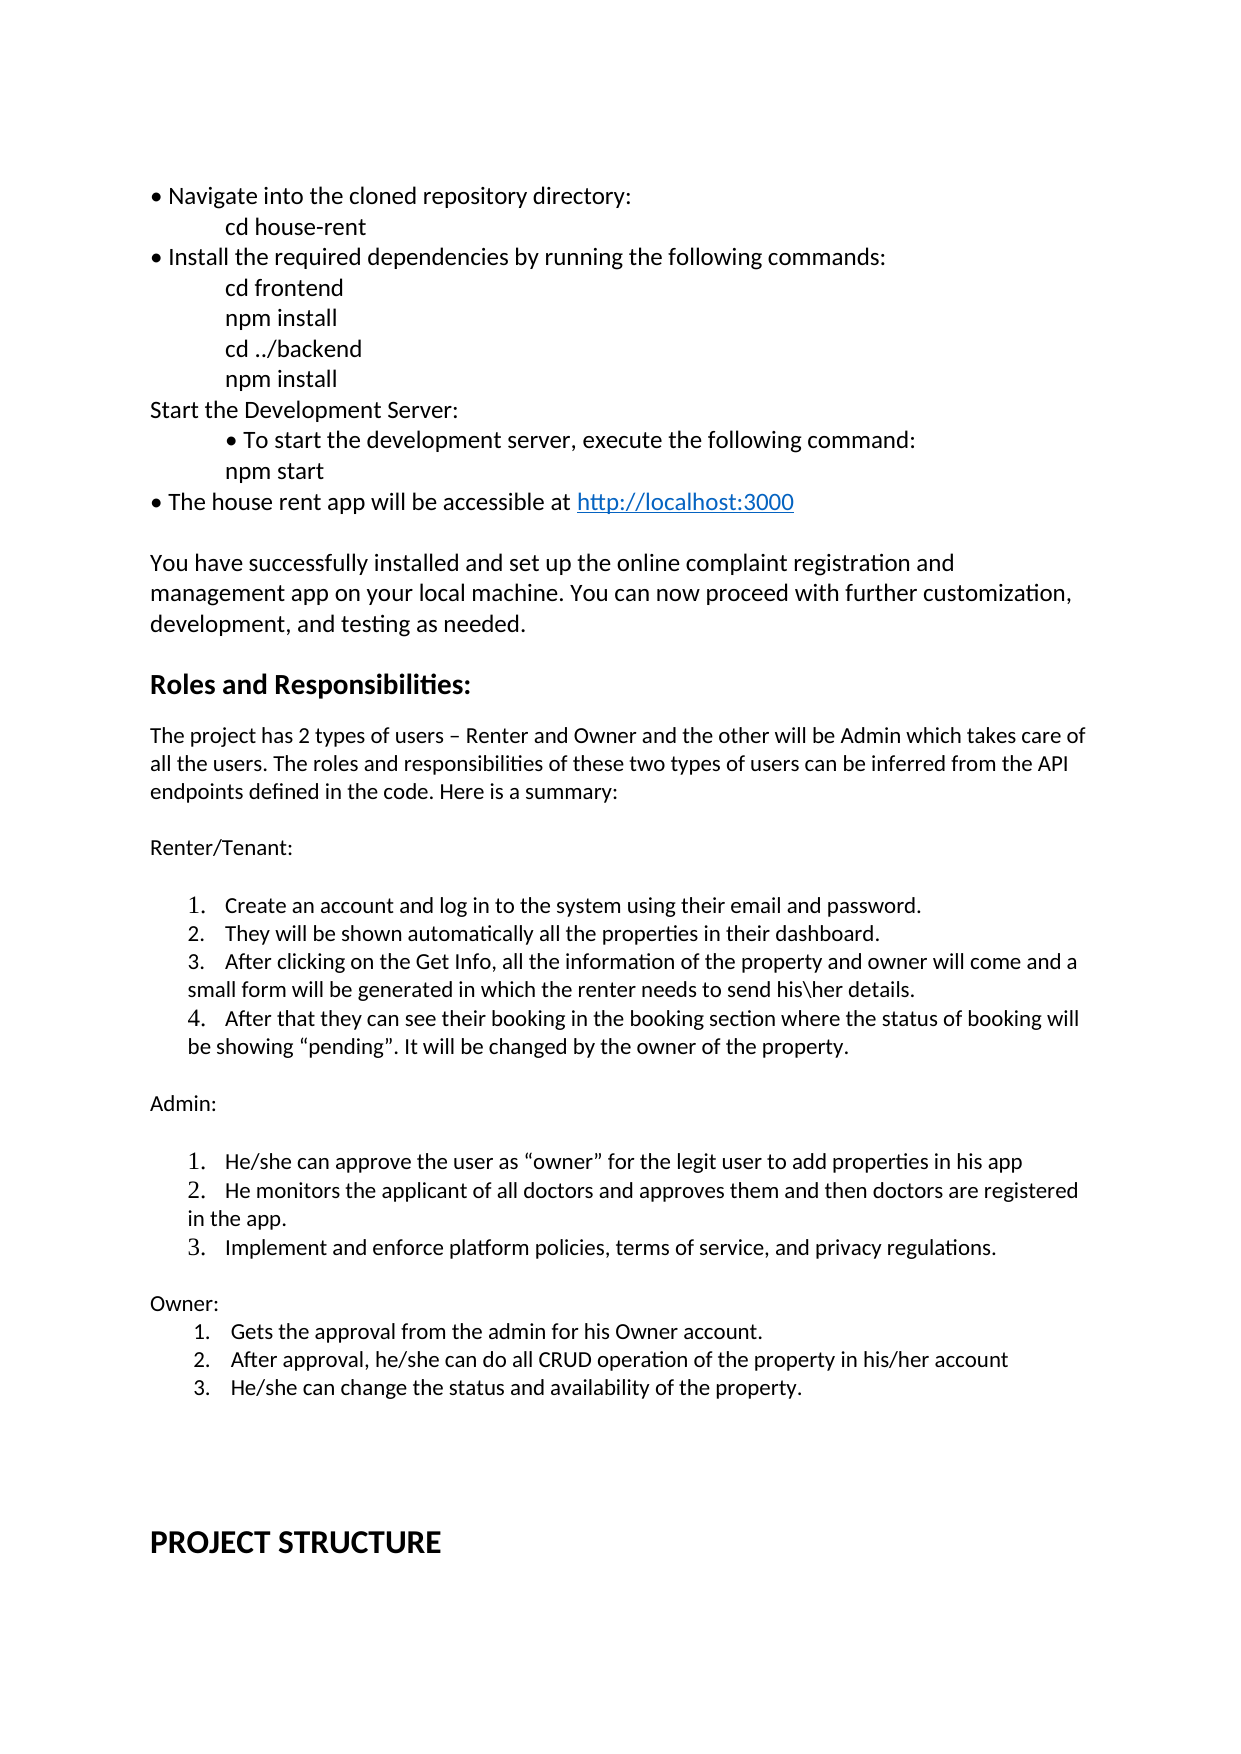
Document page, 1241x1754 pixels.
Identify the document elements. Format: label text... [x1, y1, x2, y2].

text cd house-rent [150, 211, 1090, 242]
text Start the Development Server: [150, 394, 1090, 425]
text Owner: [150, 1289, 1090, 1317]
text Renter/Tenant: [150, 833, 1090, 862]
text • Install the required dependencies by running the following commands: [150, 242, 1090, 272]
list After that they can see their booking in the booking section where the status of booking will be showing “pending”. It will be changed by the owner of the property. [187, 1003, 1090, 1061]
list Implement and enforce platform policies, terms of service, and privacy regulations. [187, 1232, 1090, 1261]
text • To start the development server, execute the following command: [150, 425, 1090, 455]
list After approval, he/she can do all CRUD operation of the property in his/her account [193, 1345, 1090, 1373]
text npm start [150, 455, 1090, 486]
text PROJECT STRUCTURE [150, 1521, 1090, 1562]
list He/she can change the status and availability of the property. [193, 1373, 1090, 1401]
text npm install [150, 303, 1090, 333]
text npm install [150, 364, 1090, 394]
list He monitors the applicant of all doctors and approves them and then doctors are registered in the app. [187, 1175, 1090, 1232]
text Admin: [150, 1089, 1090, 1117]
list After clicking on the Get Info, all the information of the property and owner will come and a small form will be generated in which the renter needs to send his\her details. [187, 947, 1090, 1003]
text cd frontend [150, 272, 1090, 303]
text The project has 2 types of users – Renter and Owner and the other will be Admin which takes care of all the users. The roles and responsibilities of these two types of users can be inferred from the API endpoints defined in the code. Here is a summary: [150, 721, 1090, 806]
list They will be shown automatically all the properties in their dashboard. [187, 919, 1090, 947]
text Roles and Responsibilities: [150, 666, 1090, 702]
list Gets the approval from the admin for his Owner account. [193, 1317, 1090, 1345]
list He/she can approve the user as “owner” for the legit user to add properties in his app [187, 1146, 1090, 1175]
text You have successfully installed and set up the online complaint registration and management app on your local machine. You can now proceed with further customization, development, and testing as needed. [150, 547, 1090, 638]
text cd ../backend [150, 333, 1090, 364]
list Create an account and log in to the system using their email and password. [187, 890, 1090, 919]
text • Navigate into the cloned repository directory: [150, 181, 1090, 211]
text • The house rent app will be accessible at http://localhost:3000 [150, 486, 1090, 516]
